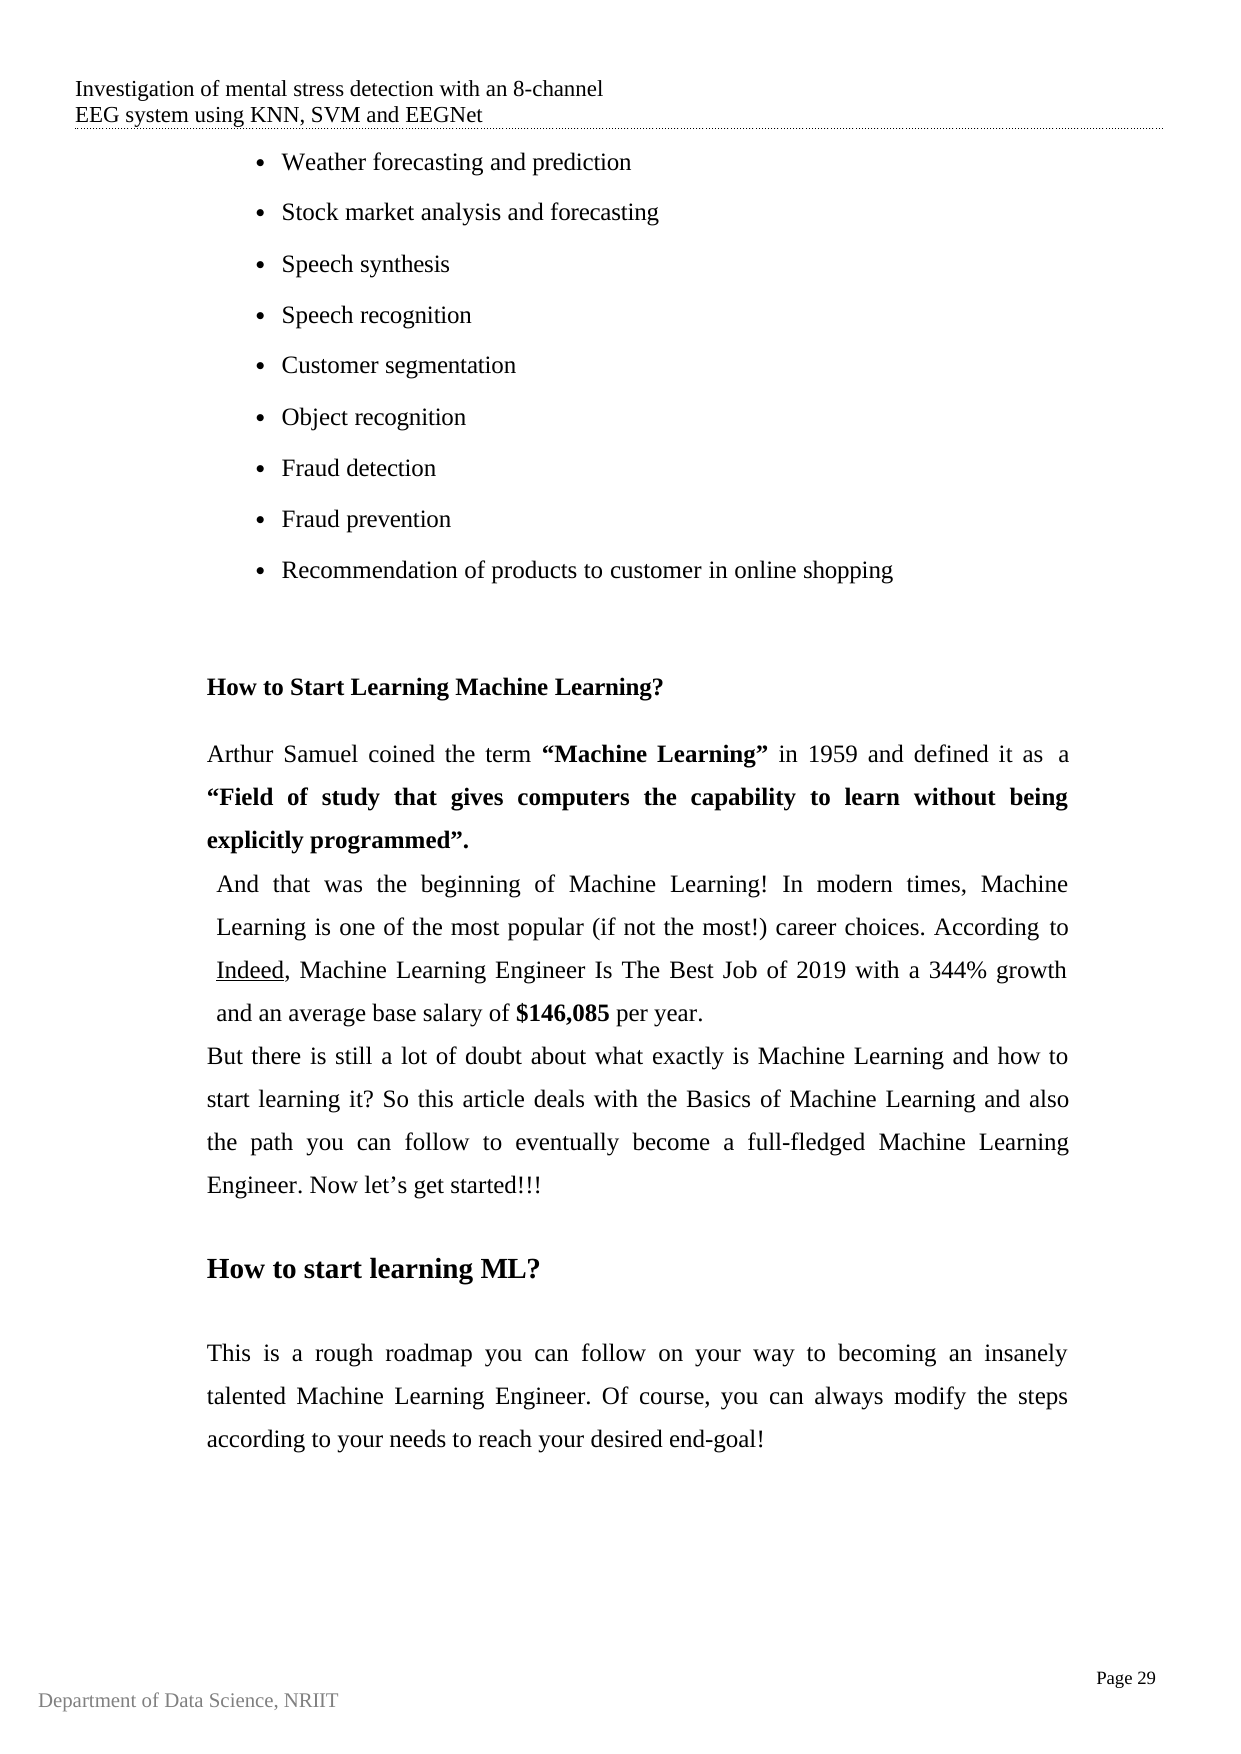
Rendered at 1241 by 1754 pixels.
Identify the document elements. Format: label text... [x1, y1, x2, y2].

text Arthur Samuel coined the term “Machine Learning” in 1959 and defined it as a “Field of study that gives computers the capability to learn without being explicitly programmed”. [207, 739, 1069, 854]
list Stock market analysis and forecasting [257, 197, 1163, 226]
text This is a rough roadmap you can follow on your way to becoming an insanely talented Machine Learning Engineer. Of course, you can always modify the steps according to your needs to reach your desired end-goal! [207, 1338, 1068, 1453]
text But there is still a lot of doubt about what exactly is Machine Learning and how to start learning it? So this article deals with the Basics of Machine Learning and also the path you can follow to eventually become a full-fledged Machine Learning Engineer. Now let’s get started!!! [207, 1041, 1069, 1199]
subtitle How to Start Learning Machine Learning? [207, 672, 1163, 701]
subtitle How to start learning ML? [207, 1251, 1163, 1285]
list Weather forecasting and prediction [257, 147, 1163, 176]
list Fraud prevention [257, 504, 1163, 532]
text And that was the beginning of Machine Learning! In modern times, Machine Learning is one of the most popular (if not the most!) career choices. According to Indeed, Machine Learning Engineer Is The Best Job of 2019 with a 344% growth and an average base salary of $146,085 per year. [216, 869, 1069, 1027]
list Fraud detection [257, 453, 1163, 481]
list Object recognition [257, 402, 1163, 430]
list Speech recognition [257, 300, 1163, 329]
list Recommendation of products to customer in online shopping [257, 555, 1163, 583]
list Customer segmentation [257, 351, 1163, 379]
list Speech synthesis [257, 249, 1163, 278]
